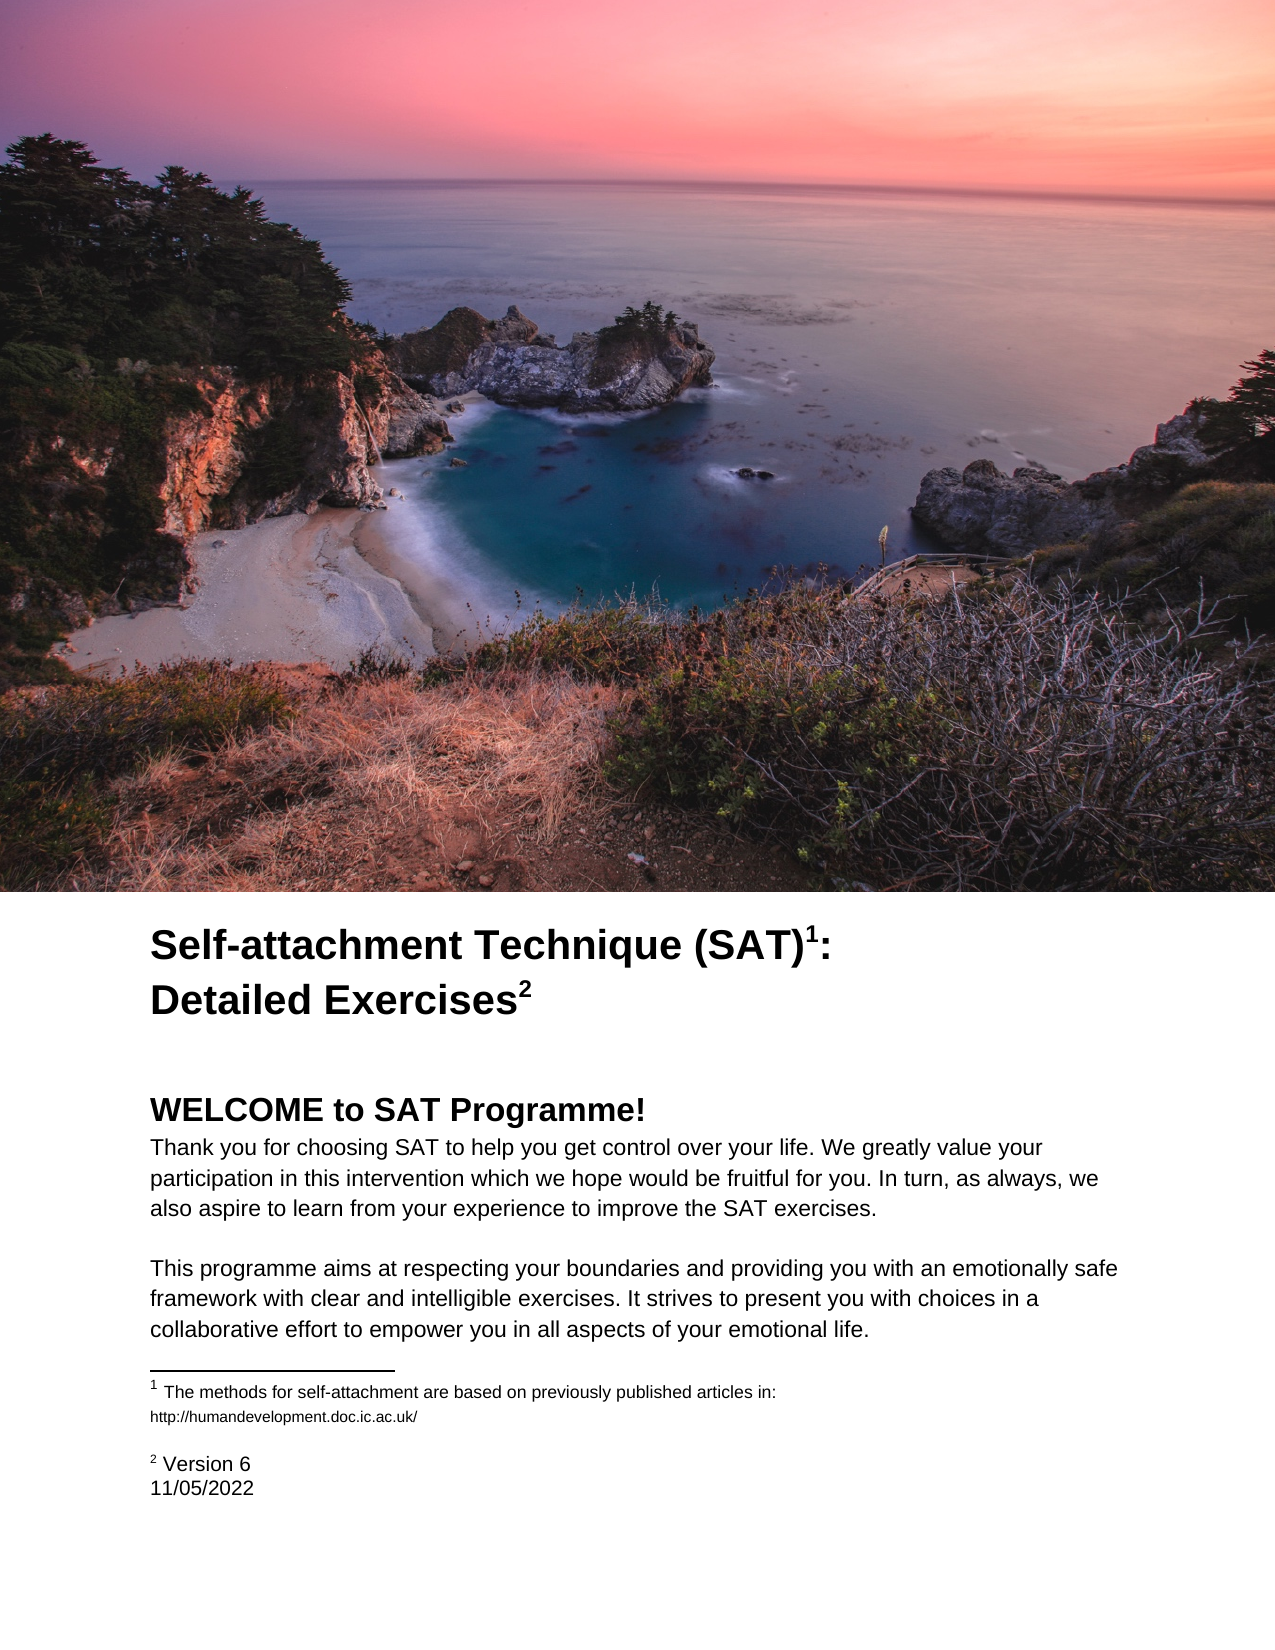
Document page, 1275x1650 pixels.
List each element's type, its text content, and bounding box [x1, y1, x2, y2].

text WELCOME to SAT Programme! [150, 1090, 1125, 1128]
text This programme aims at respecting your boundaries and providing you with an emotionally safe framework with clear and intelligible exercises. It strives to present you with choices in a collaborative effort to empower you in all aspects of your emotional life. [150, 1255, 1125, 1342]
text Self-attachment Technique (SAT): Detailed Exercises [150, 920, 1125, 1053]
picture [0, 0, 1275, 892]
text Thank you for choosing SAT to help you get control over your life. We greatly value your participation in this intervention which we hope would be fruitful for you. In turn, as always, we also aspire to learn from your experience to improve the SAT exercises. [150, 1134, 1125, 1221]
